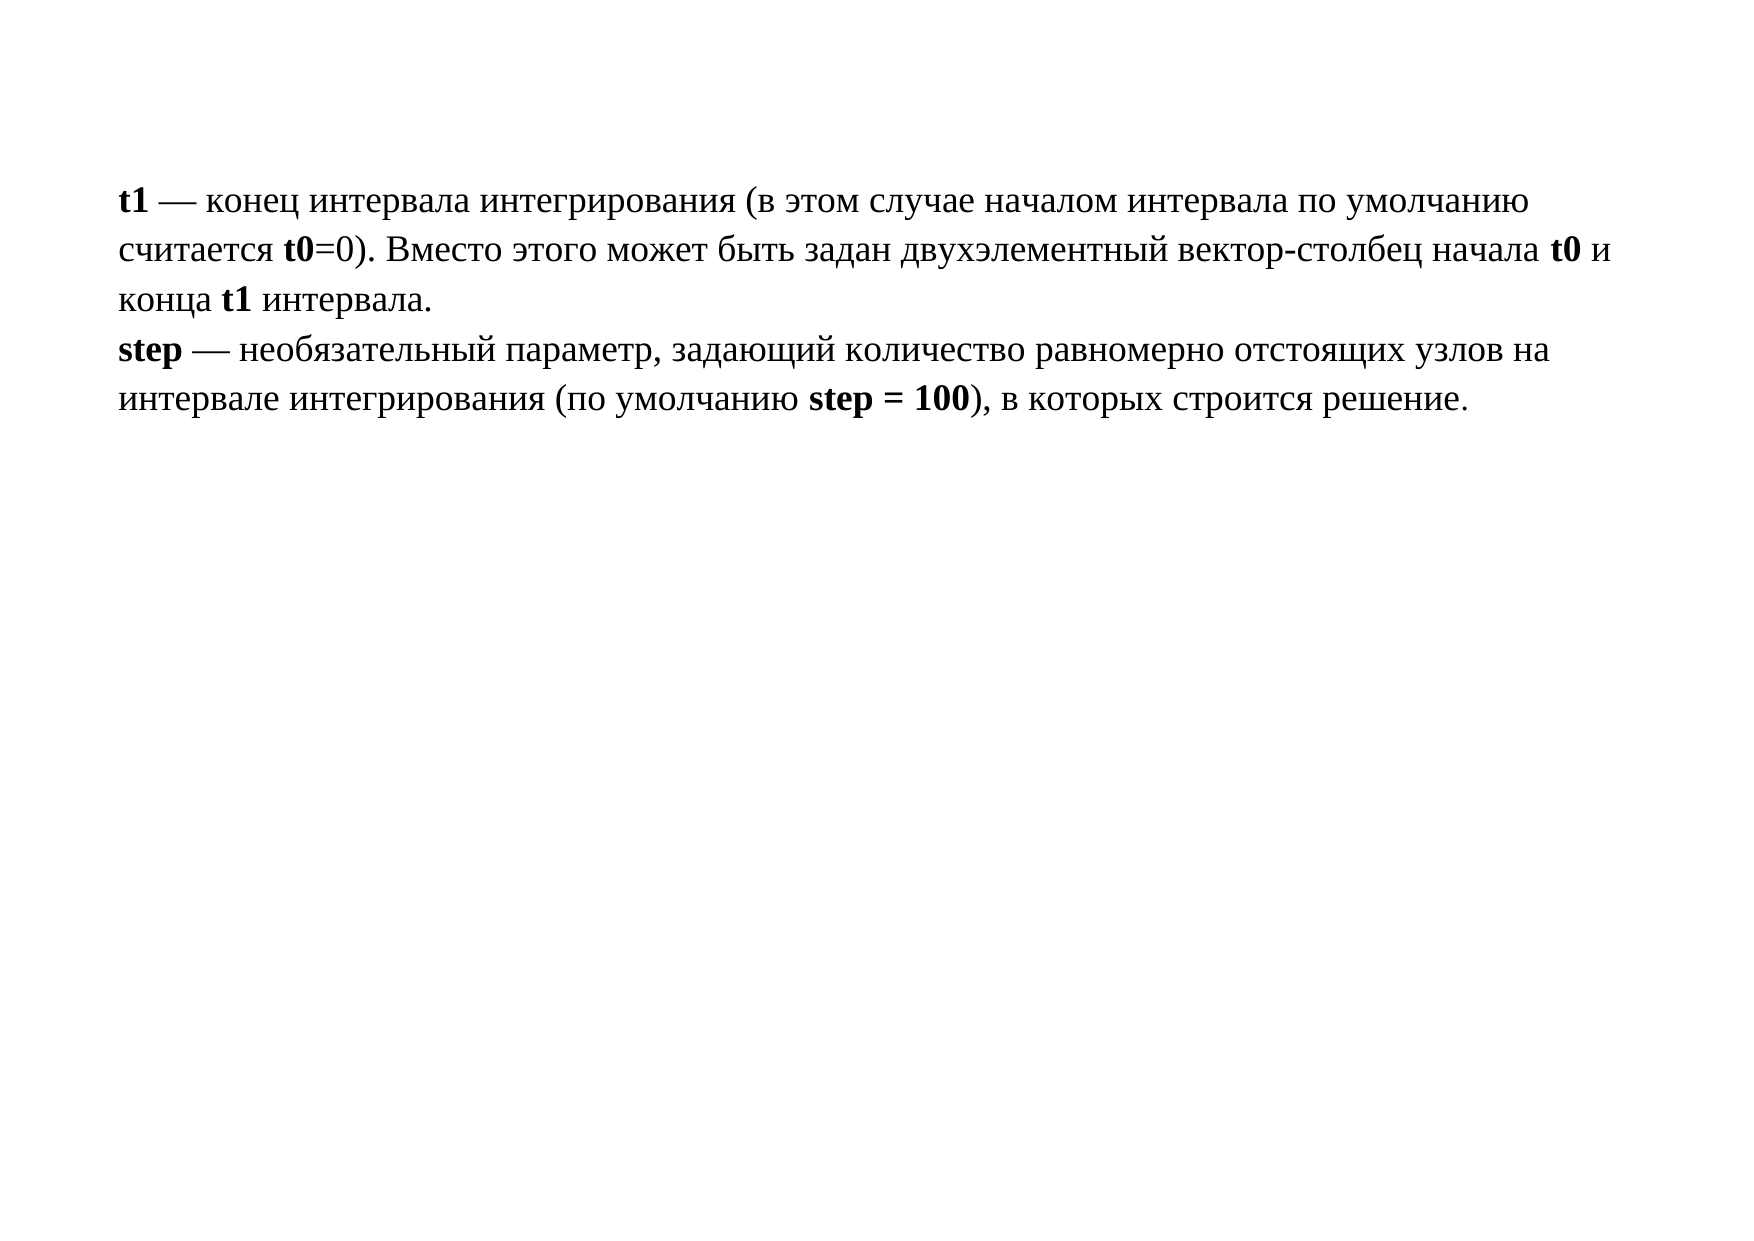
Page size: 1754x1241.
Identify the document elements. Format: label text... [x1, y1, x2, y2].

text step — необязательный параметр, задающий количество равномерно отстоящих узлов на интервале интегрирования (по умолчанию step = 100), в которых строится решение. [118, 326, 1636, 419]
text t1 — конец интервала интегрирования (в этом случае началом интервала по умолчанию считается t0=0). Вместо этого может быть задан двухэлементный вектор-столбец начала t0 и конца t1 интервала. [118, 177, 1636, 319]
